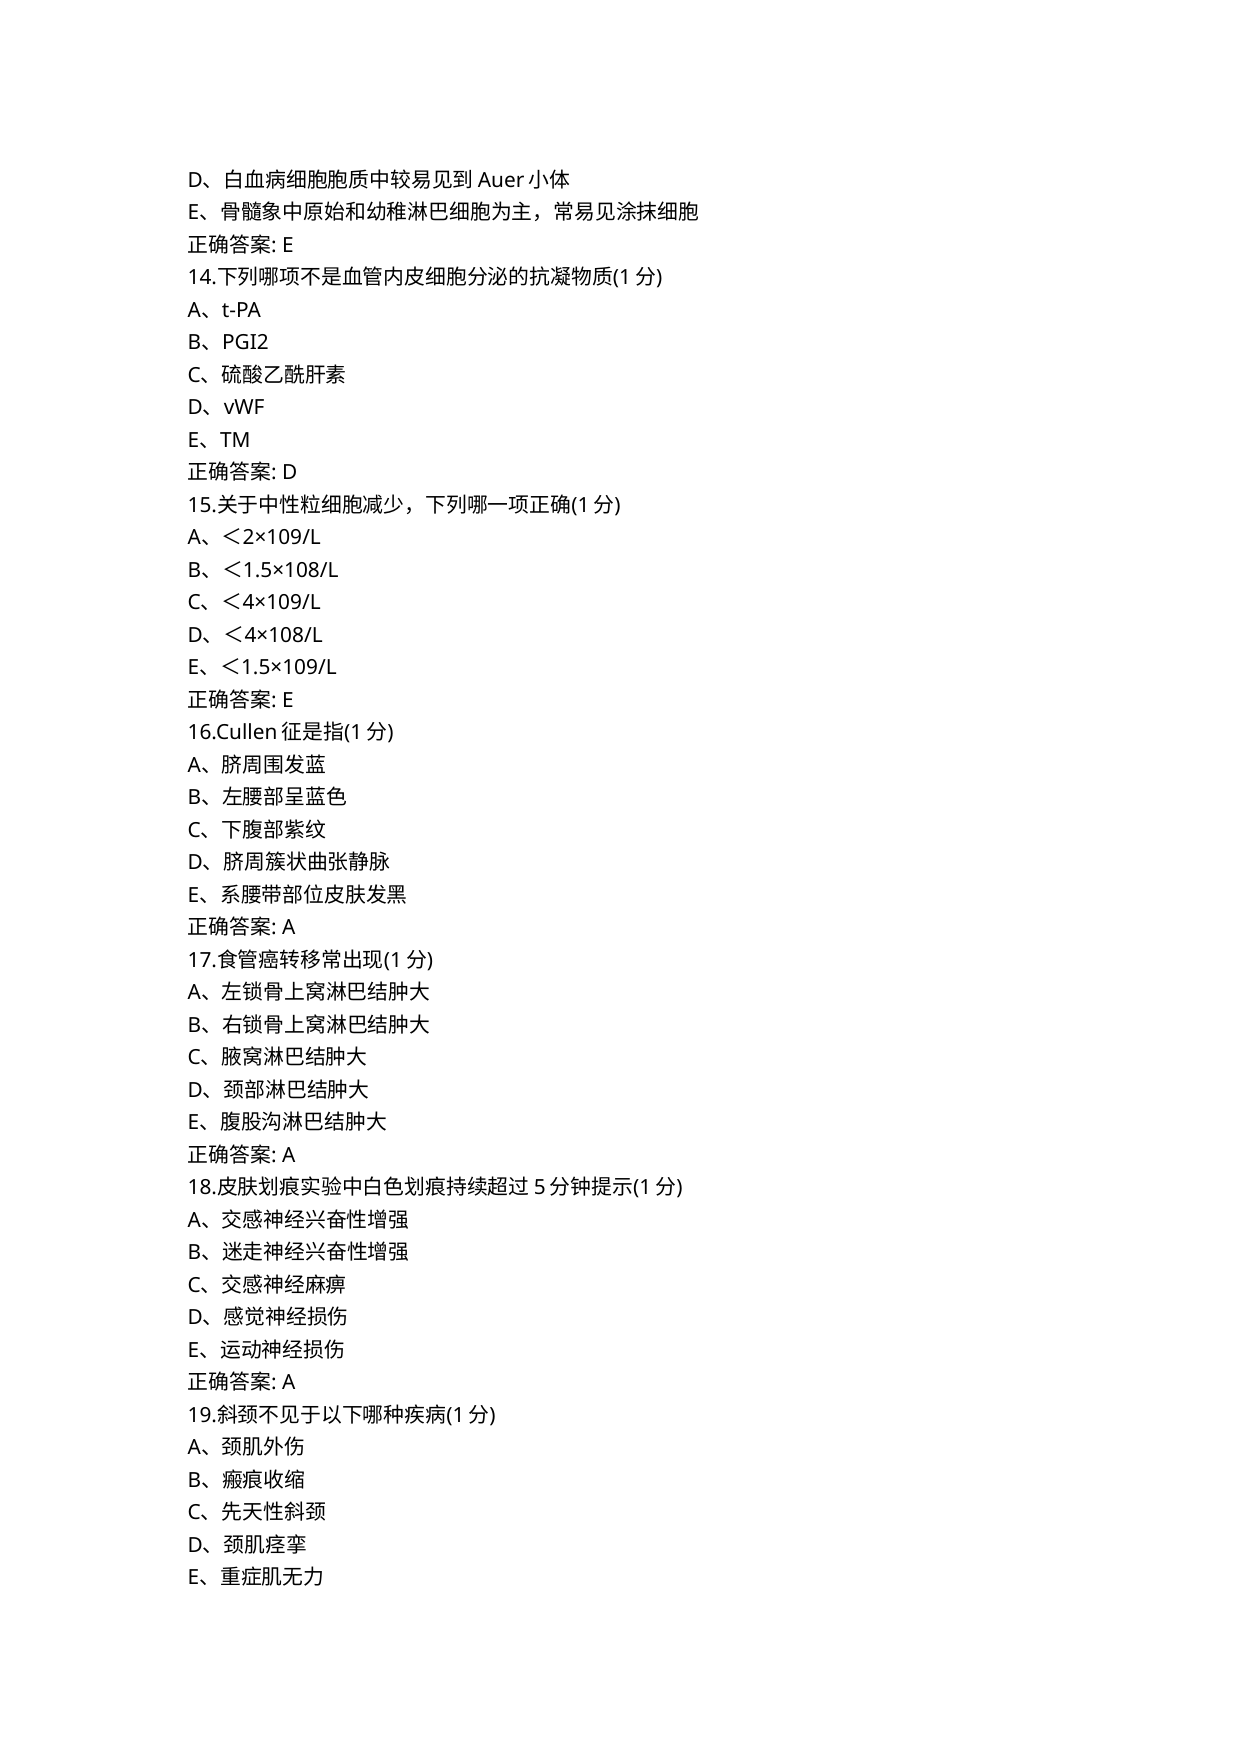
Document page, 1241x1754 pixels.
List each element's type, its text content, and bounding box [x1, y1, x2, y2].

text E、运动神经损伤 [187, 1332, 1053, 1364]
text B、迷走神经兴奋性增强 [187, 1234, 1053, 1267]
text A、脐周围发蓝 [187, 747, 1053, 779]
text 18.皮肤划痕实验中白色划痕持续超过5分钟提示(1分) [187, 1169, 1053, 1202]
text 正确答案: A [187, 1137, 1053, 1169]
text 正确答案: A [187, 1364, 1053, 1397]
text 15.关于中性粒细胞减少，下列哪一项正确(1分) [187, 487, 1053, 519]
text C、＜4×109/L [187, 584, 1053, 617]
text 正确答案: E [187, 227, 1053, 259]
text D、颈肌痉挛 [187, 1527, 1053, 1559]
text E、TM [187, 422, 1053, 454]
text 14.下列哪项不是血管内皮细胞分泌的抗凝物质(1分) [187, 259, 1053, 292]
text B、瘢痕收缩 [187, 1462, 1053, 1494]
text D、脐周簇状曲张静脉 [187, 844, 1053, 877]
text 正确答案: D [187, 454, 1053, 487]
text C、硫酸乙酰肝素 [187, 357, 1053, 389]
text C、下腹部紫纹 [187, 812, 1053, 844]
text 19.斜颈不见于以下哪种疾病(1分) [187, 1397, 1053, 1429]
text B、左腰部呈蓝色 [187, 779, 1053, 812]
text 17.食管癌转移常出现(1分) [187, 942, 1053, 974]
text E、腹股沟淋巴结肿大 [187, 1104, 1053, 1137]
text 16.Cullen征是指(1分) [187, 714, 1053, 747]
text 正确答案: E [187, 682, 1053, 714]
text A、t-PA [187, 292, 1053, 324]
text C、先天性斜颈 [187, 1494, 1053, 1527]
text E、系腰带部位皮肤发黑 [187, 877, 1053, 909]
text D、＜4×108/L [187, 617, 1053, 649]
text B、PGI2 [187, 324, 1053, 357]
text A、交感神经兴奋性增强 [187, 1202, 1053, 1234]
text A、颈肌外伤 [187, 1429, 1053, 1462]
text C、腋窝淋巴结肿大 [187, 1039, 1053, 1072]
text E、＜1.5×109/L [187, 649, 1053, 682]
text A、左锁骨上窝淋巴结肿大 [187, 974, 1053, 1007]
text D、感觉神经损伤 [187, 1299, 1053, 1332]
text C、交感神经麻痹 [187, 1267, 1053, 1299]
text D、vWF [187, 389, 1053, 422]
text E、骨髓象中原始和幼稚淋巴细胞为主，常易见涂抹细胞 [187, 194, 1053, 227]
text B、右锁骨上窝淋巴结肿大 [187, 1007, 1053, 1039]
text 正确答案: A [187, 909, 1053, 942]
text E、重症肌无力 [187, 1559, 1053, 1592]
text D、颈部淋巴结肿大 [187, 1072, 1053, 1104]
text D、白血病细胞胞质中较易见到Auer小体 [187, 162, 1053, 194]
text A、＜2×109/L [187, 519, 1053, 552]
text B、＜1.5×108/L [187, 552, 1053, 584]
